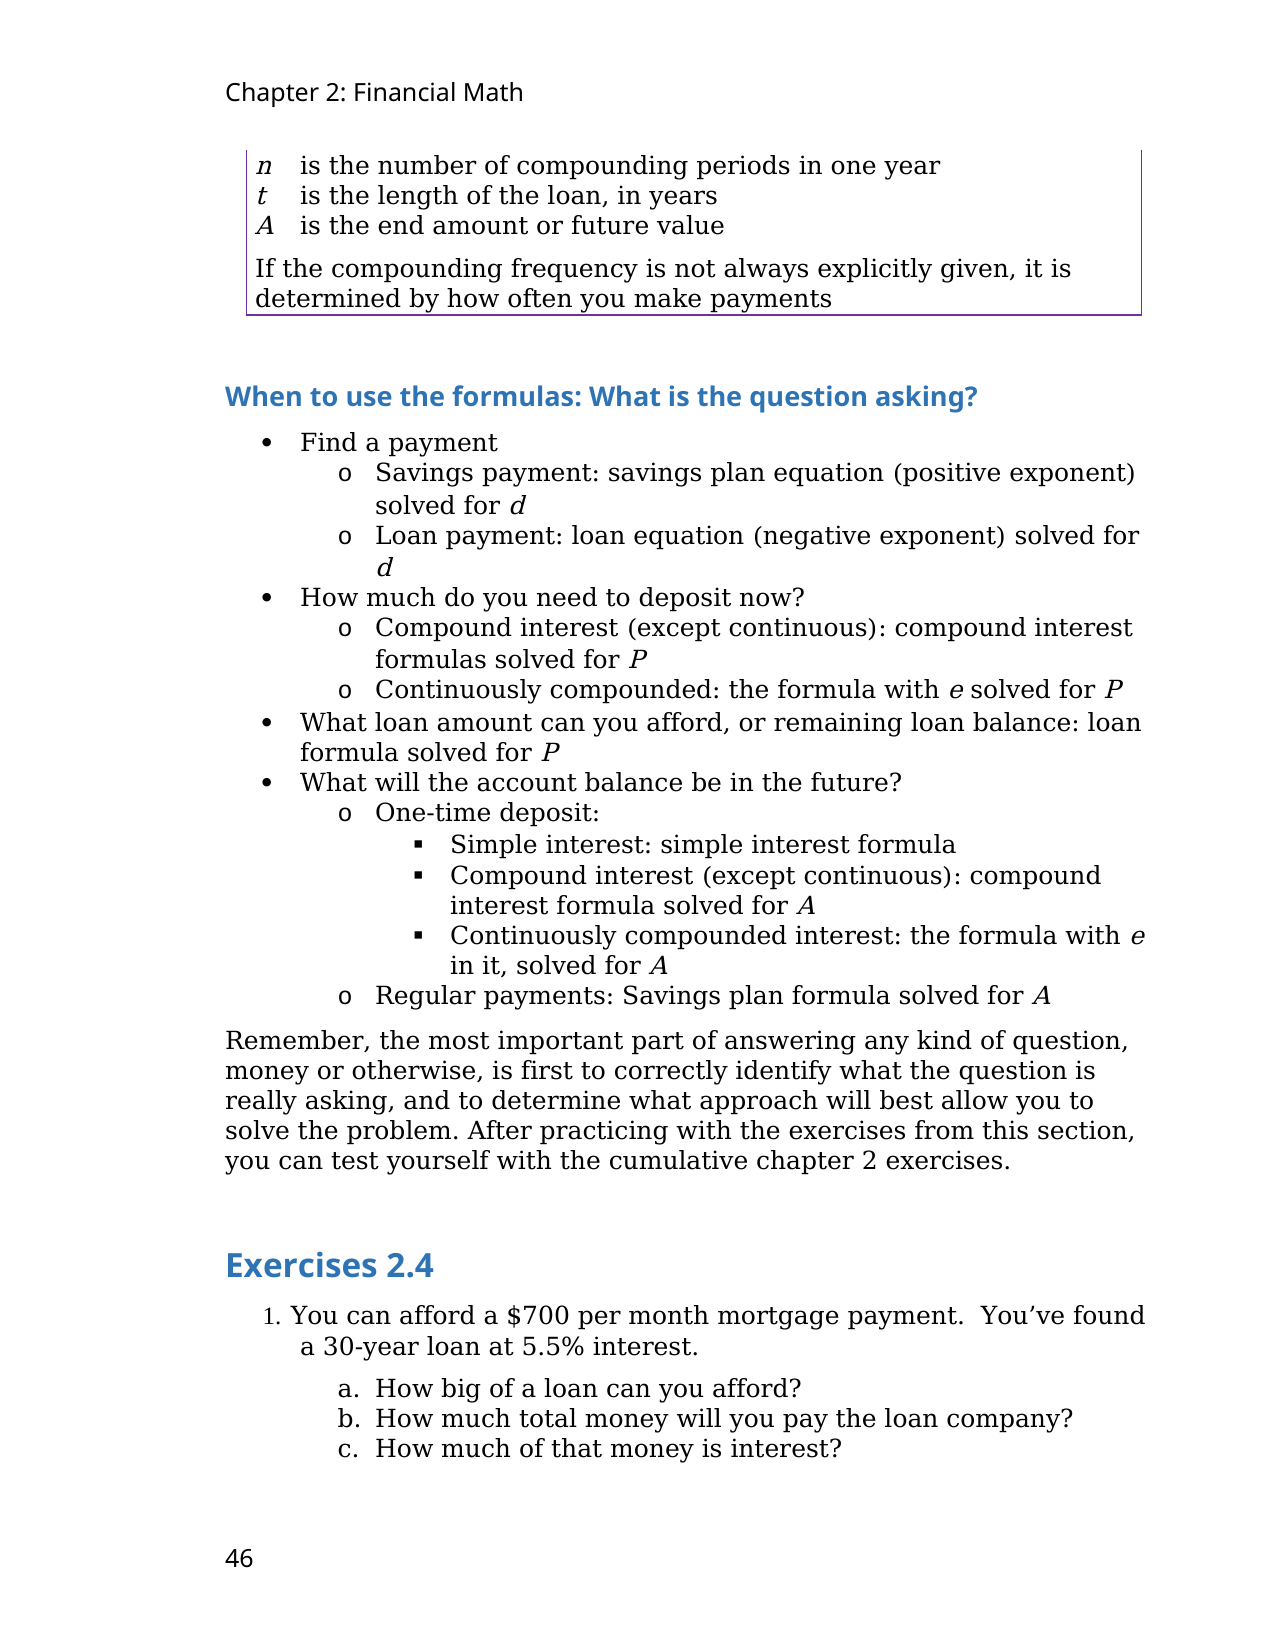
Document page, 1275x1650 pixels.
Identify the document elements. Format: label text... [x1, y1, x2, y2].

list Continuously compounded interest: the formula with e in it, solved for A [412, 919, 1162, 980]
list What loan amount can you afford, or remaining loan balance: loan formula solved for P [262, 706, 1162, 767]
text n is the number of compounding periods in one year [247, 150, 1141, 180]
text A is the end amount or future value [247, 210, 1141, 240]
subtitle Exercises 2.4 [225, 1242, 1162, 1287]
list How much total money will you pay the loan company? [337, 1403, 1162, 1433]
list Compound interest (except continuous): compound interest formula solved for A [412, 859, 1162, 919]
text t is the length of the loan, in years [247, 180, 1141, 210]
text If the compounding frequency is not always explicitly given, it is determined by how often you make payments [247, 252, 1141, 314]
list One-time deposit: [337, 797, 1162, 829]
list Compound interest (except continuous): compound interest formulas solved for P [337, 612, 1162, 674]
list How much of that money is interest? [337, 1433, 1162, 1463]
list Regular payments: Savings plan formula solved for A [337, 980, 1162, 1012]
list You can afford a $700 per month mortgage payment. You’ve found a 30-year loan at 5.5% interest. [262, 1300, 1162, 1360]
list Find a payment [262, 427, 1162, 457]
list How much do you need to deposit now? [262, 582, 1162, 612]
list Loan payment: loan equation (negative exponent) solved for d [337, 519, 1162, 582]
list How big of a loan can you afford? [337, 1373, 1162, 1403]
list Continuously compounded: the formula with e solved for P [337, 674, 1162, 706]
subtitle When to use the formulas: What is the question asking? [225, 377, 1162, 414]
list What will the account balance be in the future? [262, 767, 1162, 797]
text Remember, the most important part of answering any kind of question, money or otherwise, is first to correctly identify what the question is really asking, and to determine what approach will best allow you to solve the problem. After practicing with the exercises from this section, you can test yourself with the cumulative chapter 2 exercises. [225, 1024, 1162, 1174]
list Simple interest: simple interest formula [412, 829, 1162, 859]
list Savings payment: savings plan equation (positive exponent) solved for d [337, 457, 1162, 519]
